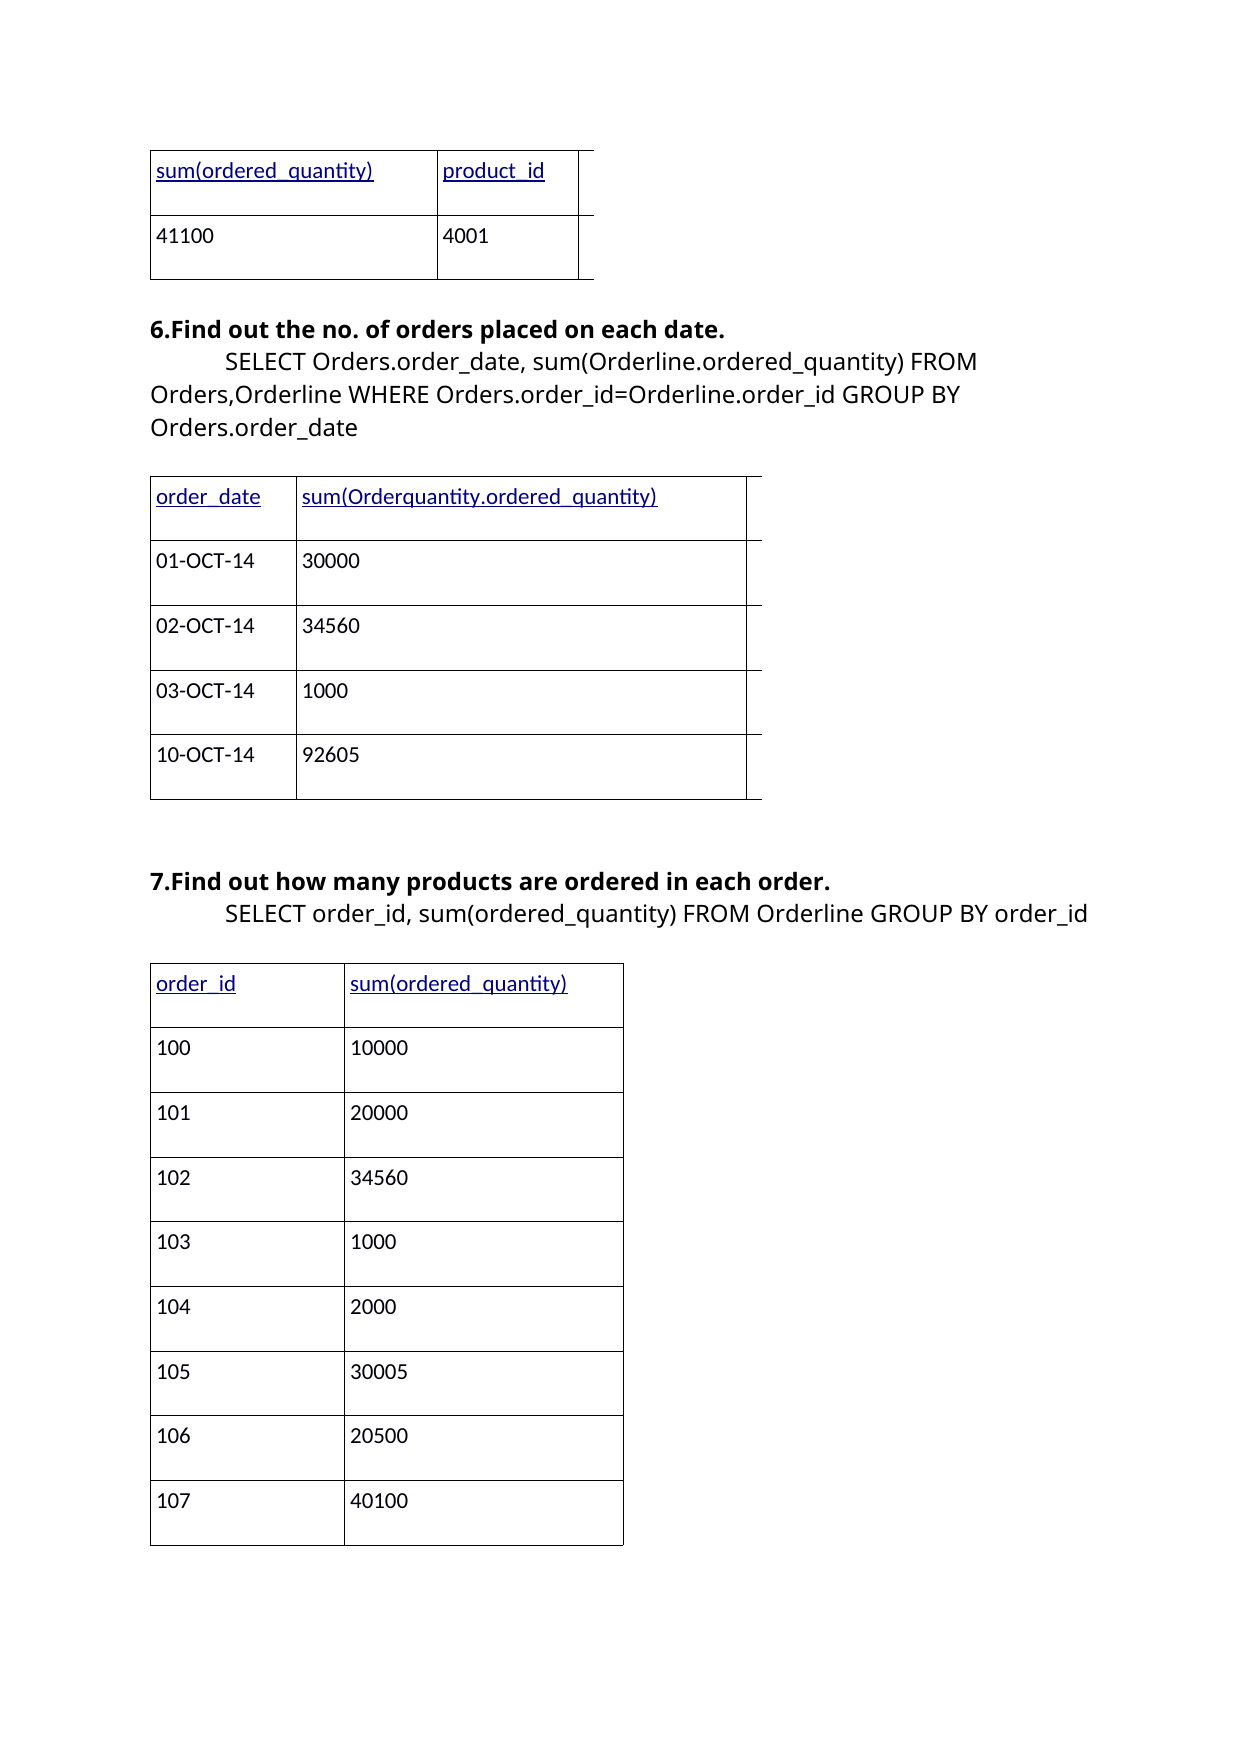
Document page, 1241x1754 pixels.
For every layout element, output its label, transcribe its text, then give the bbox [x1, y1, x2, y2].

table_cell [747, 541, 762, 605]
table_cell 41100 [151, 216, 437, 279]
table_cell 100 [151, 1028, 344, 1092]
text SELECT Orders.order_date, sum(Orderline.ordered_quantity) FROM Orders,Orderline WHERE Orders.order_id=Orderline.order_id GROUP BY Orders.order_date [150, 345, 1090, 443]
table_cell 10-OCT-14 [151, 735, 296, 799]
table_cell 20500 [345, 1416, 623, 1480]
table_cell 10000 [345, 1028, 623, 1092]
table_cell 02-OCT-14 [151, 606, 296, 669]
table_header sum(ordered_quantity) [151, 151, 437, 215]
table_header sum(Orderquantity.ordered_quantity) [297, 477, 746, 540]
table_cell [747, 606, 762, 669]
table_cell 20000 [345, 1093, 623, 1157]
table_cell 30000 [297, 541, 746, 605]
table_cell 03-OCT-14 [151, 671, 296, 734]
table_header product_id [438, 151, 578, 215]
table_cell 30005 [345, 1352, 623, 1415]
table_cell 106 [151, 1416, 344, 1480]
table_cell 40100 [345, 1481, 623, 1545]
table_cell 105 [151, 1352, 344, 1415]
table_cell [747, 671, 762, 734]
text SELECT order_id, sum(ordered_quantity) FROM Orderline GROUP BY order_id [150, 897, 1090, 930]
text 7.Find out how many products are ordered in each order. [150, 865, 1090, 897]
table_cell 107 [151, 1481, 344, 1545]
table_cell 34560 [345, 1158, 623, 1221]
table_cell 103 [151, 1222, 344, 1286]
table_cell 2000 [345, 1287, 623, 1351]
table_header order_date [151, 477, 296, 540]
table_cell 01-OCT-14 [151, 541, 296, 605]
table_cell [747, 735, 762, 799]
table_header sum(ordered_quantity) [345, 964, 623, 1027]
table_header [747, 477, 762, 540]
table_cell 1000 [345, 1222, 623, 1286]
table_cell 1000 [297, 671, 746, 734]
table_cell 104 [151, 1287, 344, 1351]
table_header [579, 151, 594, 215]
table_header order_id [151, 964, 344, 1027]
table_cell 4001 [438, 216, 578, 279]
table_cell 102 [151, 1158, 344, 1221]
table_cell [579, 216, 594, 279]
table_cell 92605 [297, 735, 746, 799]
table_cell 34560 [297, 606, 746, 669]
text 6.Find out the no. of orders placed on each date. [150, 312, 1090, 345]
table_cell 101 [151, 1093, 344, 1157]
